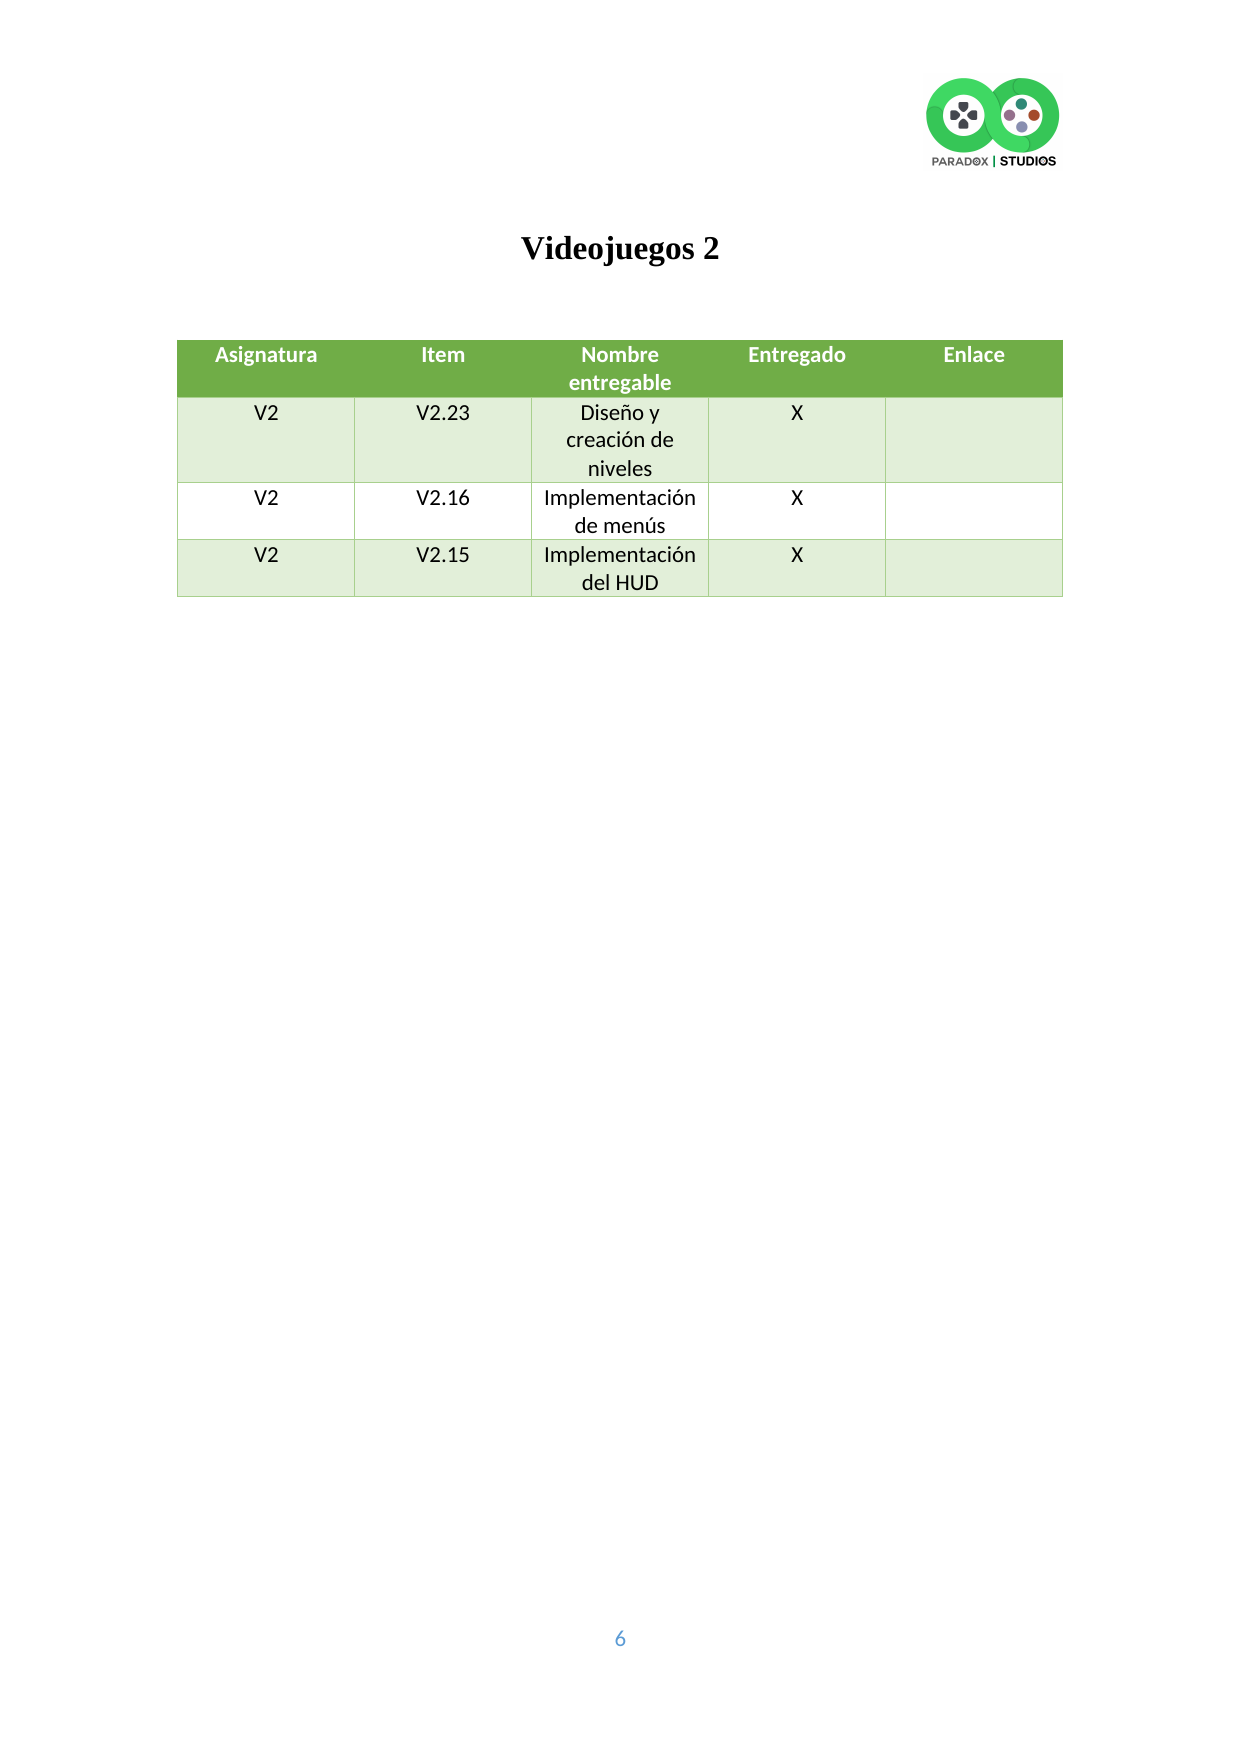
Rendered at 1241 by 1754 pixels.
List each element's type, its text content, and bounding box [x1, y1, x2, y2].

table_cell X [709, 398, 885, 482]
table_cell V2 [178, 483, 354, 539]
table_cell V2.15 [355, 540, 531, 596]
table_cell V2.23 [355, 398, 531, 482]
table_cell Implementación del HUD [532, 540, 708, 596]
table_cell V2 [178, 540, 354, 596]
text Videojuegos 2 [177, 229, 1063, 267]
table_cell [886, 398, 1062, 482]
picture [922, 73, 1064, 171]
table_cell Implementación de menús [532, 483, 708, 539]
table_header Item [355, 341, 531, 397]
table_cell Diseño y creación de niveles [532, 398, 708, 482]
table_cell [886, 483, 1062, 539]
table_header Entregado [709, 341, 885, 397]
table_cell V2.16 [355, 483, 531, 539]
table_cell [886, 540, 1062, 596]
table_header Nombre entregable [532, 341, 708, 397]
table_header Asignatura [178, 341, 354, 397]
table_cell V2 [178, 398, 354, 482]
table_cell X [709, 483, 885, 539]
table_cell X [709, 540, 885, 596]
table_header Enlace [886, 341, 1062, 397]
